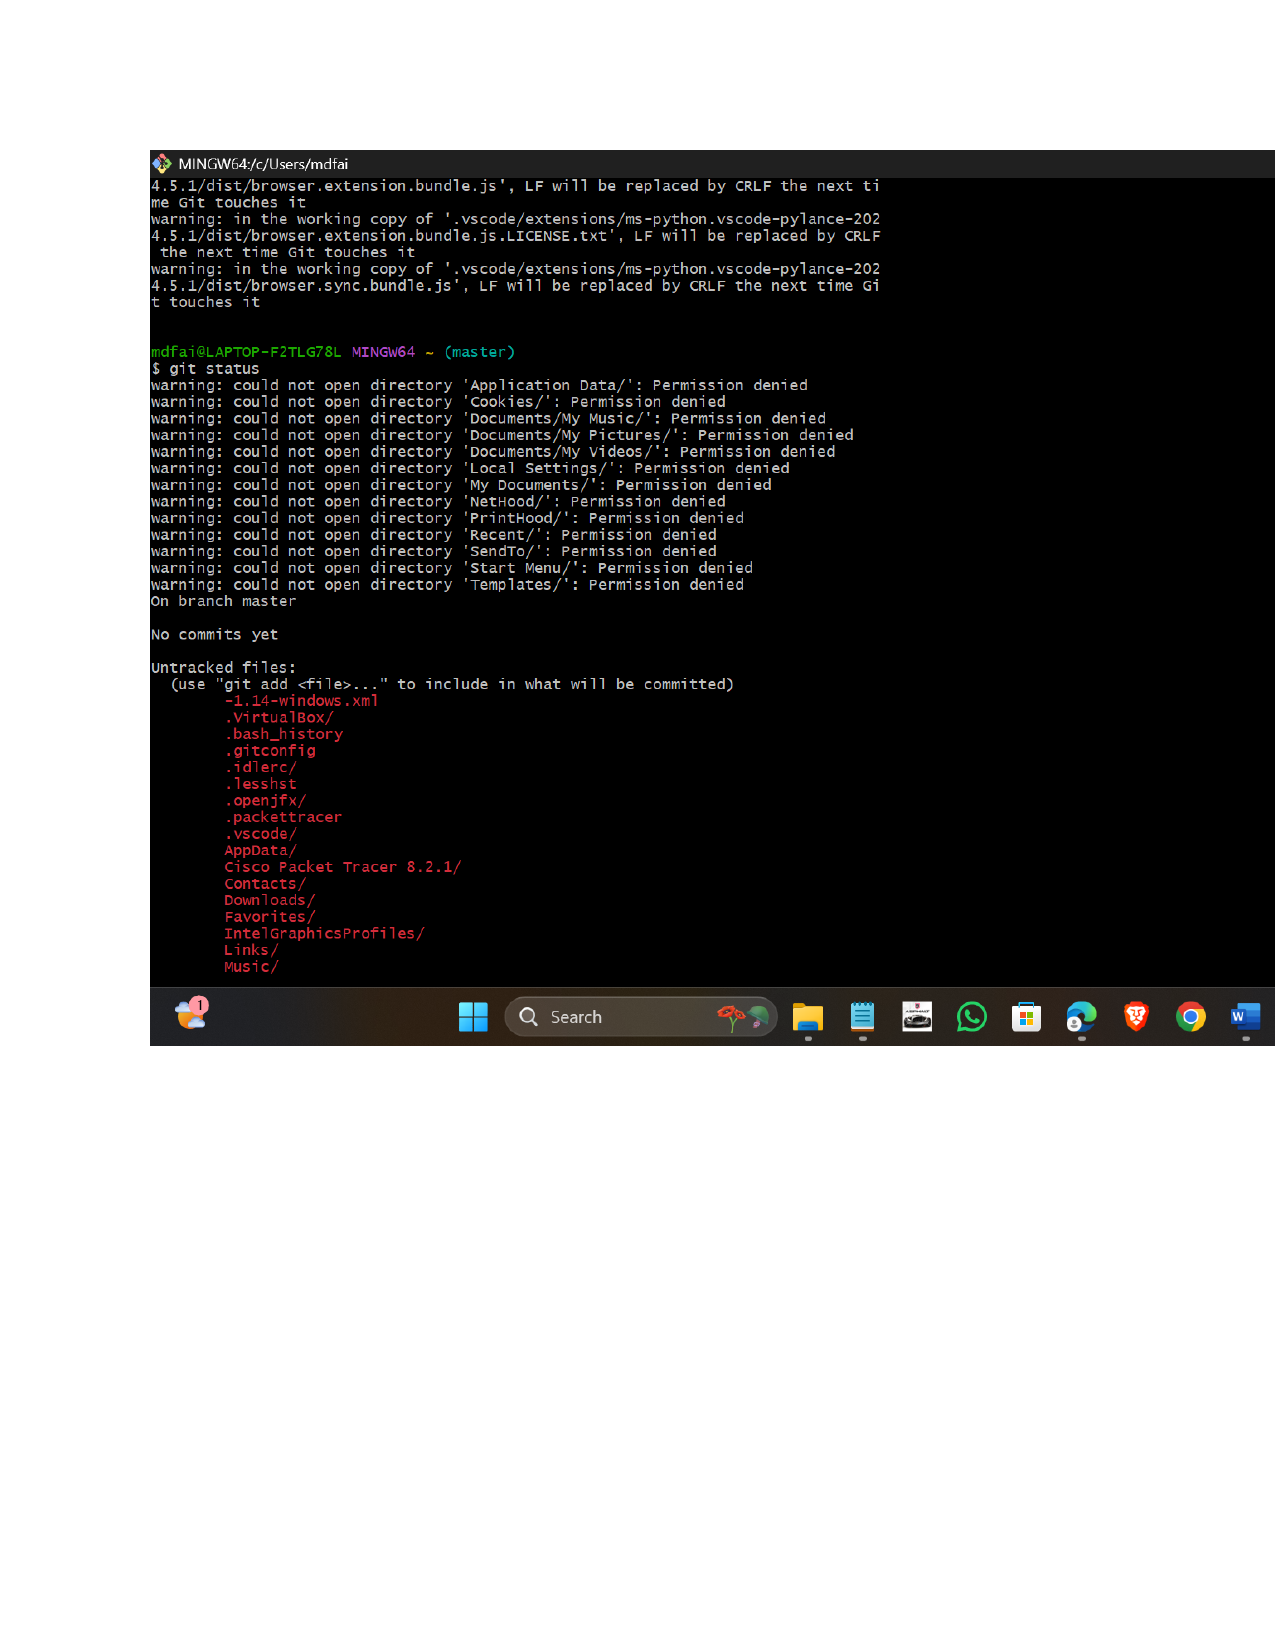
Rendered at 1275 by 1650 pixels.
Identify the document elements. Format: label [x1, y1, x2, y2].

picture [150, 150, 1275, 1046]
